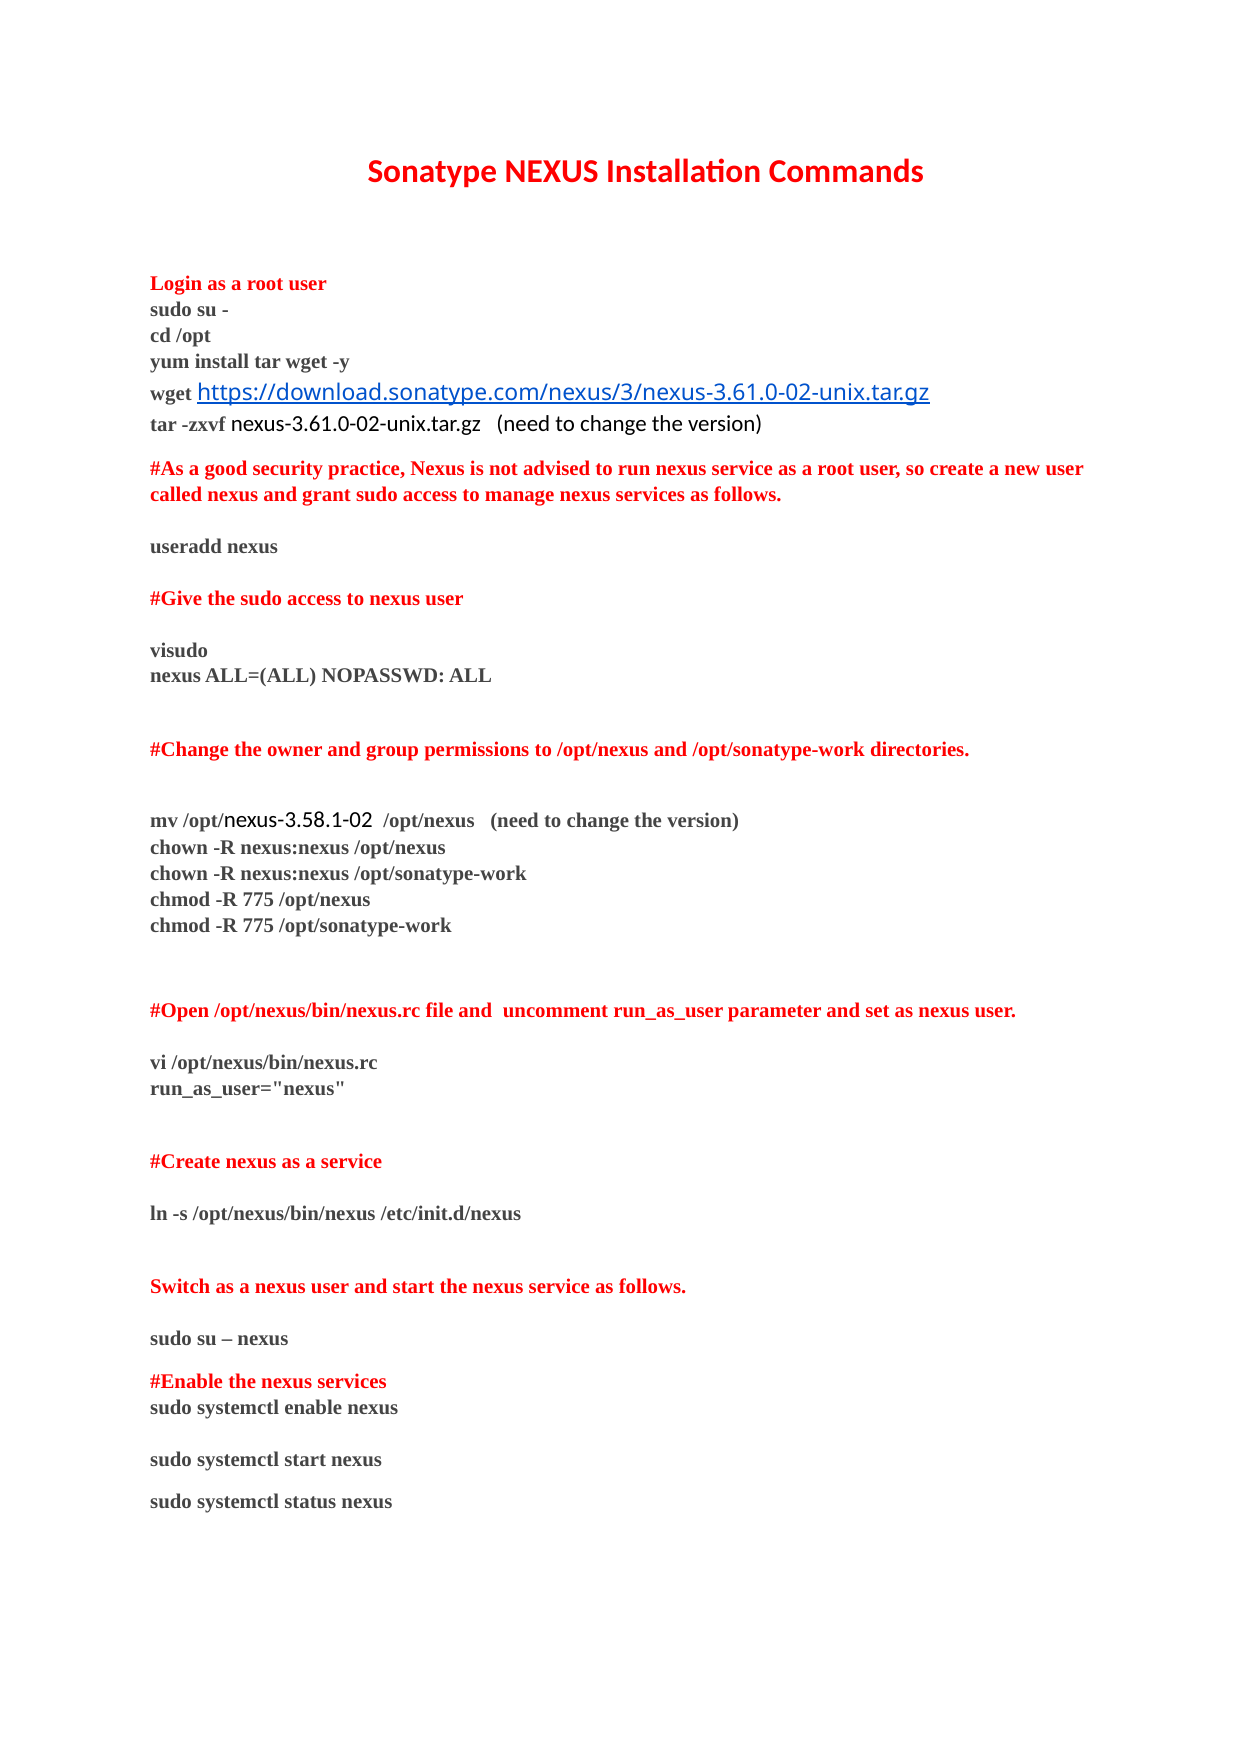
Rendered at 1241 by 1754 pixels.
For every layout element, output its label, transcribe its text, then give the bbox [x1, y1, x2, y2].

text sudo systemctl status nexus [150, 1489, 1090, 1513]
text #Change the owner and group permissions to /opt/nexus and /opt/sonatype-work directories. [150, 737, 1090, 761]
text #Create nexus as a service ln -s /opt/nexus/bin/nexus /etc/init.d/nexus [150, 1149, 1090, 1255]
text #Enable the nexus services sudo systemctl enable nexus sudo systemctl start nexus [150, 1369, 1090, 1471]
text Switch as a nexus user and start the nexus service as follows. sudo su – nexus [150, 1274, 1090, 1350]
text Sonatype NEXUS Installation Commands [150, 150, 1090, 191]
text #As a good security practice, Nexus is not advised to run nexus service as a root user, so create a new user called nexus and grant sudo access to manage nexus services as follows. useradd nexus #Give the sudo access to nexus user visudo nexus ALL=(ALL) NOPASSWD: ALL [150, 456, 1090, 718]
text #Open /opt/nexus/bin/nexus.rc file and uncomment run_as_user parameter and set as nexus user. vi /opt/nexus/bin/nexus.rc run_as_user="nexus" [150, 998, 1090, 1130]
text Login as a root user sudo su - cd /opt yum install tar wget -y wget https://download.sonatype.com/nexus/3/nexus-3.61.0-02-unix.tar.gz tar -zxvf nexus-3.61.0-02-unix.tar.gz (need to change the version) [150, 271, 1090, 437]
text mv /opt/nexus-3.58.1-02 /opt/nexus (need to change the version) chown -R nexus:nexus /opt/nexus chown -R nexus:nexus /opt/sonatype-work chmod -R 775 /opt/nexus chmod -R 775 /opt/sonatype-work [150, 779, 1090, 937]
